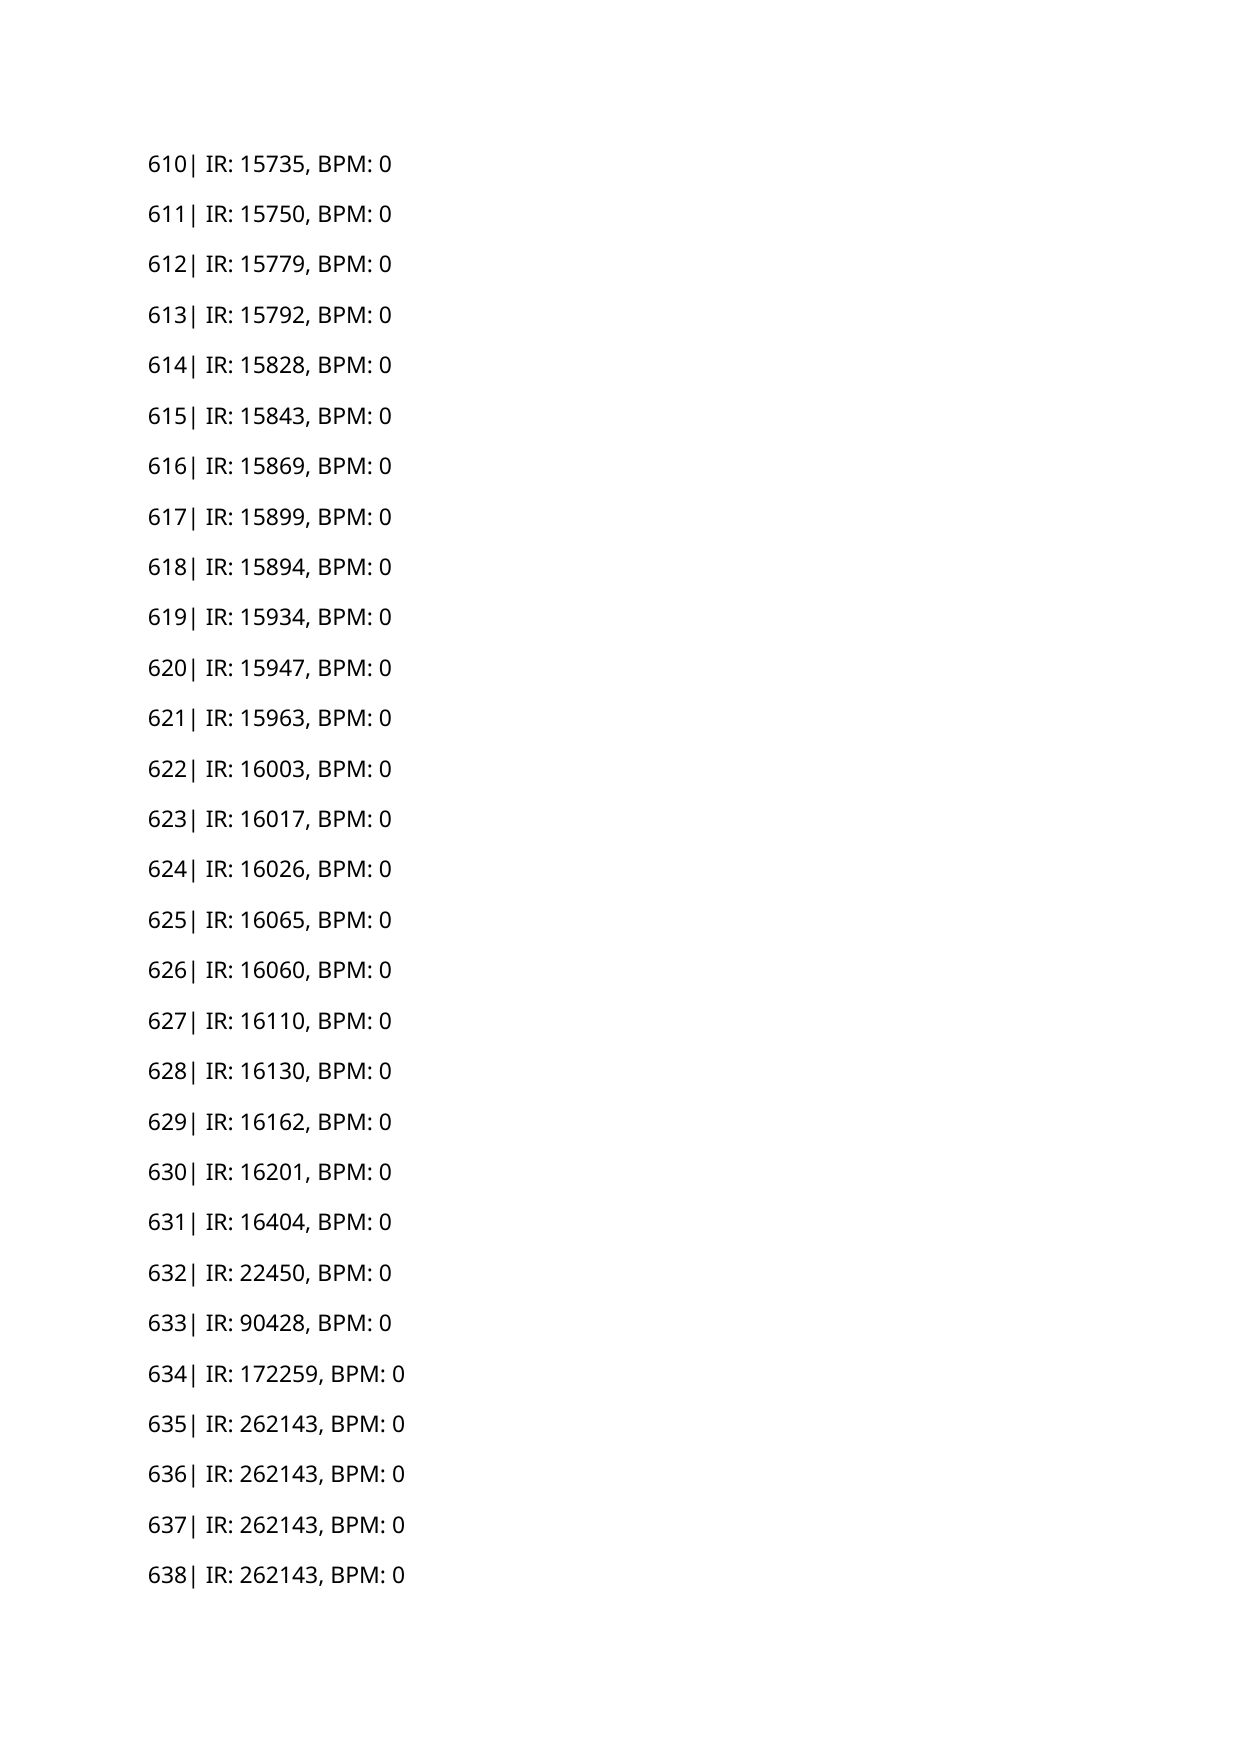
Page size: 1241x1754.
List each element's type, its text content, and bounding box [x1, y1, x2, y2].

text 620| IR: 15947, BPM: 0 [148, 652, 1093, 683]
text 638| IR: 262143, BPM: 0 [148, 1559, 1093, 1591]
text 630| IR: 16201, BPM: 0 [148, 1156, 1093, 1187]
text 618| IR: 15894, BPM: 0 [148, 551, 1093, 582]
text 622| IR: 16003, BPM: 0 [148, 753, 1093, 784]
text 631| IR: 16404, BPM: 0 [148, 1206, 1093, 1238]
text 610| IR: 15735, BPM: 0 [148, 148, 1093, 179]
text 632| IR: 22450, BPM: 0 [148, 1257, 1093, 1288]
text 616| IR: 15869, BPM: 0 [148, 450, 1093, 481]
text 624| IR: 16026, BPM: 0 [148, 853, 1093, 885]
text 633| IR: 90428, BPM: 0 [148, 1307, 1093, 1338]
text 623| IR: 16017, BPM: 0 [148, 803, 1093, 834]
text 612| IR: 15779, BPM: 0 [148, 248, 1093, 280]
text 617| IR: 15899, BPM: 0 [148, 501, 1093, 532]
text 629| IR: 16162, BPM: 0 [148, 1106, 1093, 1137]
text 615| IR: 15843, BPM: 0 [148, 400, 1093, 431]
text 619| IR: 15934, BPM: 0 [148, 601, 1093, 633]
text 628| IR: 16130, BPM: 0 [148, 1055, 1093, 1086]
text 625| IR: 16065, BPM: 0 [148, 904, 1093, 935]
text 614| IR: 15828, BPM: 0 [148, 349, 1093, 381]
text 627| IR: 16110, BPM: 0 [148, 1005, 1093, 1036]
text 611| IR: 15750, BPM: 0 [148, 198, 1093, 229]
text 634| IR: 172259, BPM: 0 [148, 1358, 1093, 1389]
text 626| IR: 16060, BPM: 0 [148, 954, 1093, 986]
text 621| IR: 15963, BPM: 0 [148, 702, 1093, 733]
text 637| IR: 262143, BPM: 0 [148, 1509, 1093, 1540]
text 613| IR: 15792, BPM: 0 [148, 299, 1093, 330]
text 635| IR: 262143, BPM: 0 [148, 1408, 1093, 1439]
text 636| IR: 262143, BPM: 0 [148, 1458, 1093, 1490]
